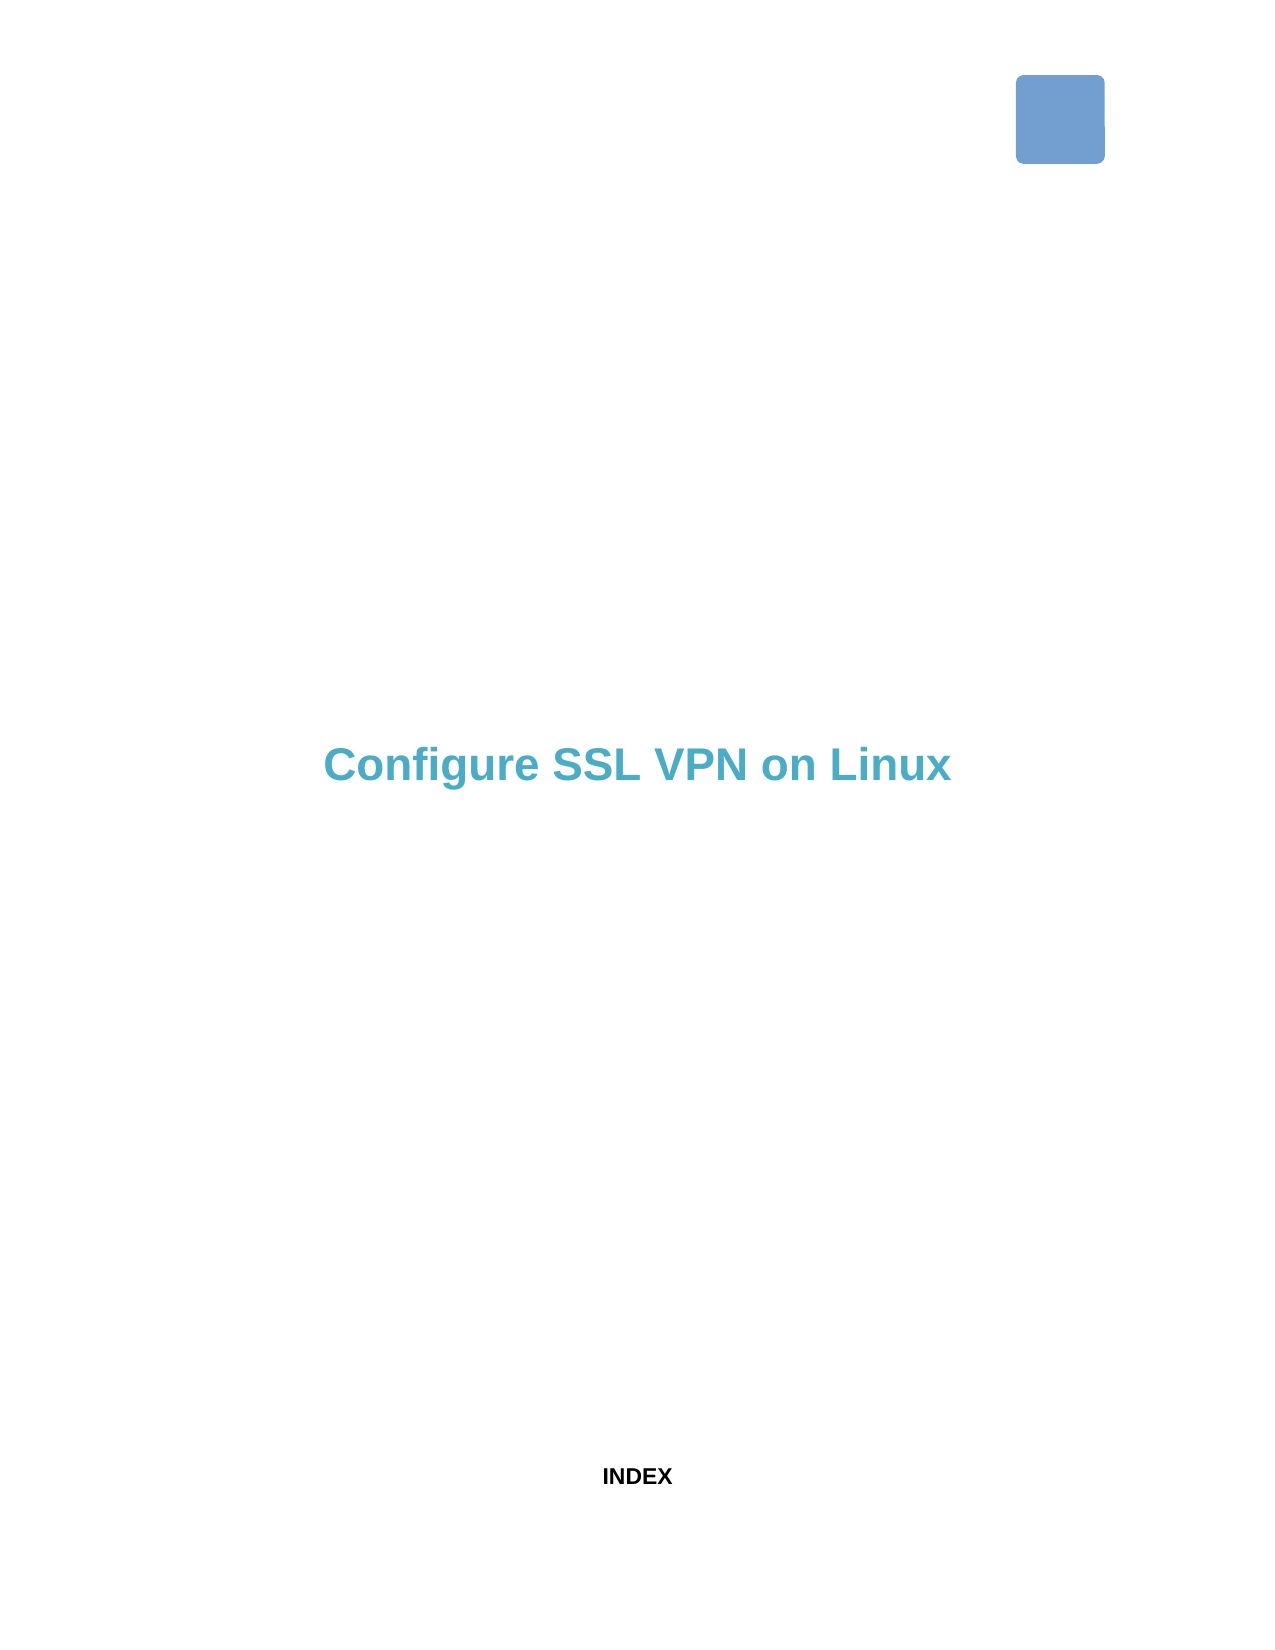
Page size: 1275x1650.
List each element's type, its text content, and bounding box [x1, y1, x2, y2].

text INDEX [150, 1463, 1125, 1489]
text Configure SSL VPN on Linux [150, 738, 1125, 790]
